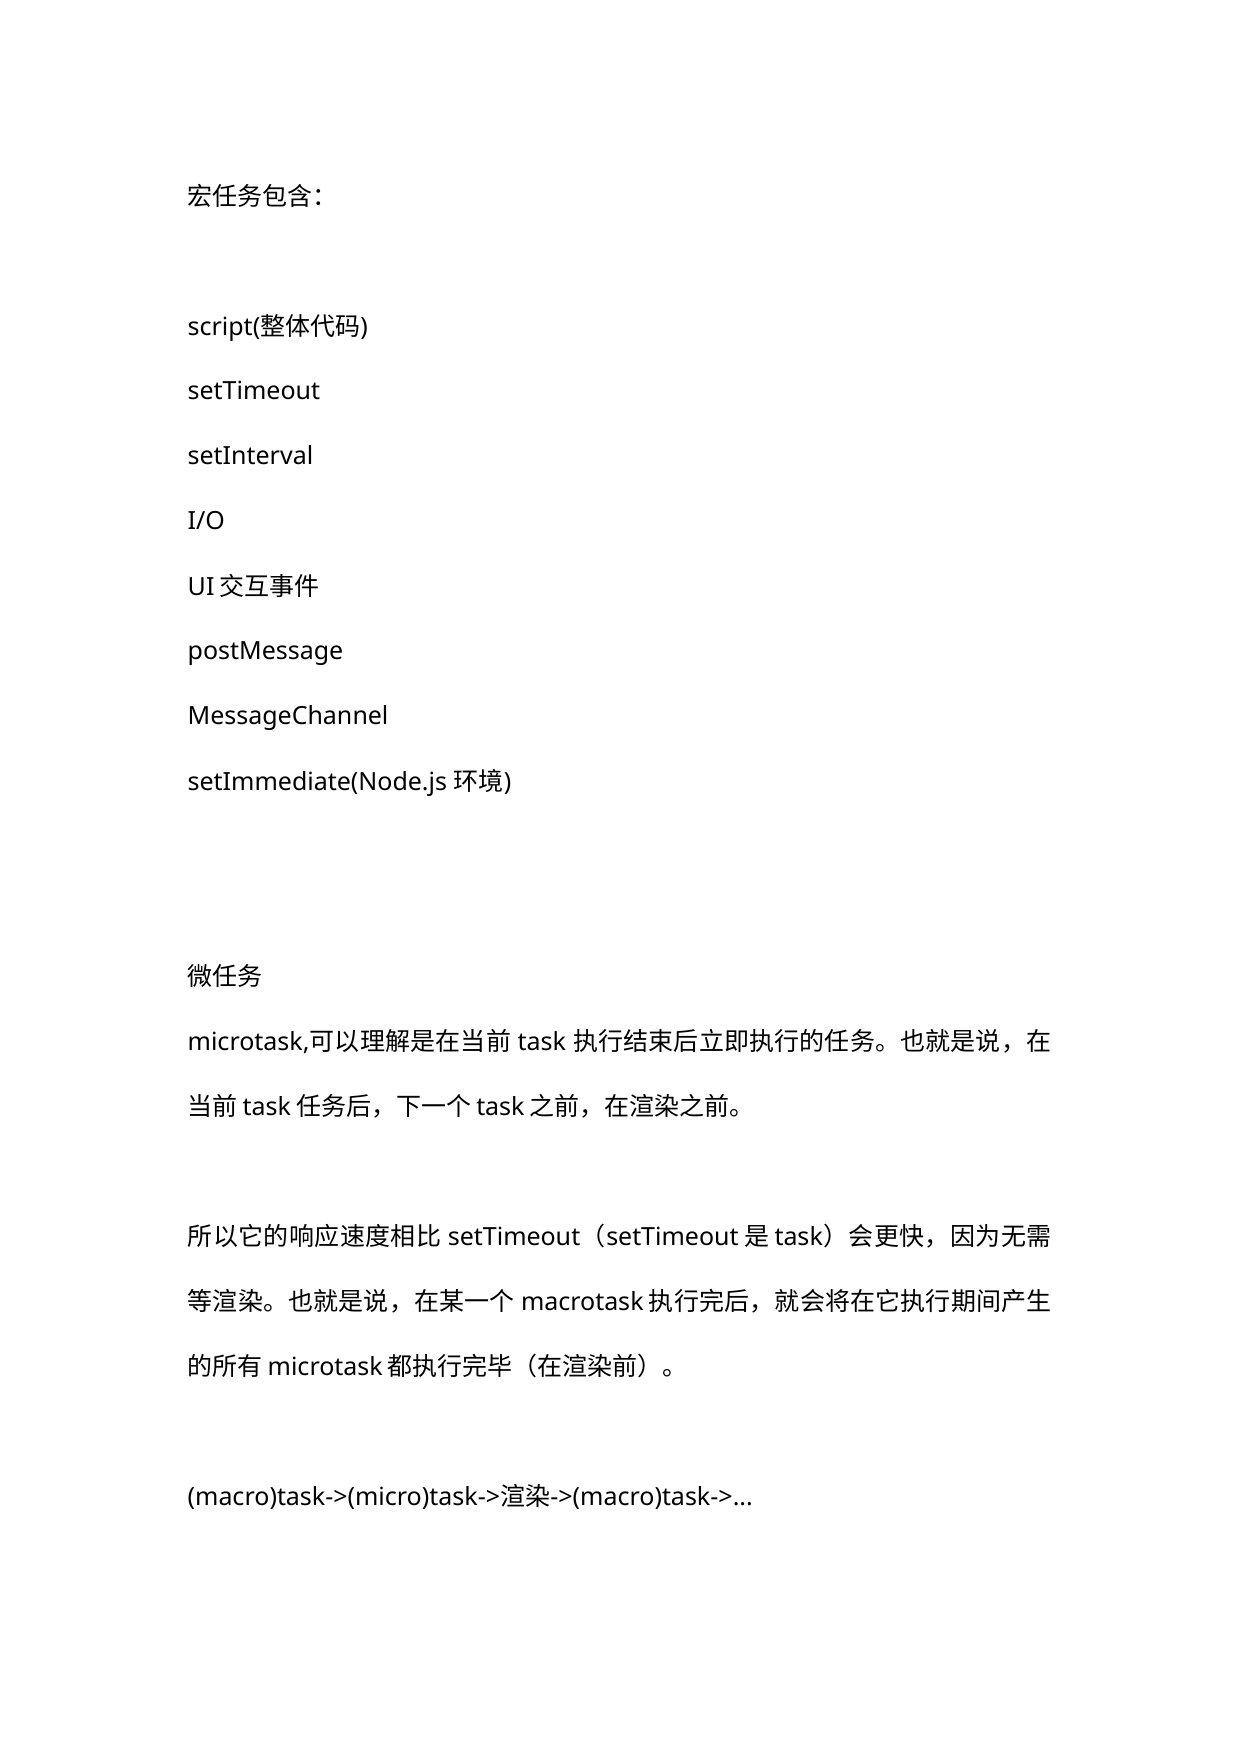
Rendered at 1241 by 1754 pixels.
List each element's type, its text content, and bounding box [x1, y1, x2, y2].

text 微任务 [187, 942, 1053, 1007]
text setInterval [187, 422, 1053, 487]
text 所以它的响应速度相比setTimeout（setTimeout是task）会更快，因为无需等渲染。也就是说，在某一个macrotask执行完后，就会将在它执行期间产生的所有microtask都执行完毕（在渲染前）。 [187, 1202, 1053, 1397]
text UI交互事件 [187, 552, 1053, 617]
text postMessage [187, 617, 1053, 682]
text MessageChannel [187, 682, 1053, 747]
text setTimeout [187, 357, 1053, 422]
text I/O [187, 487, 1053, 552]
text script(整体代码) [187, 292, 1053, 357]
text setImmediate(Node.js 环境) [187, 747, 1053, 812]
text microtask,可以理解是在当前 task 执行结束后立即执行的任务。也就是说，在当前task任务后，下一个task之前，在渲染之前。 [187, 1007, 1053, 1137]
text 宏任务包含： [187, 162, 1053, 227]
text (macro)task->(micro)task->渲染->(macro)task->... [187, 1462, 1053, 1527]
